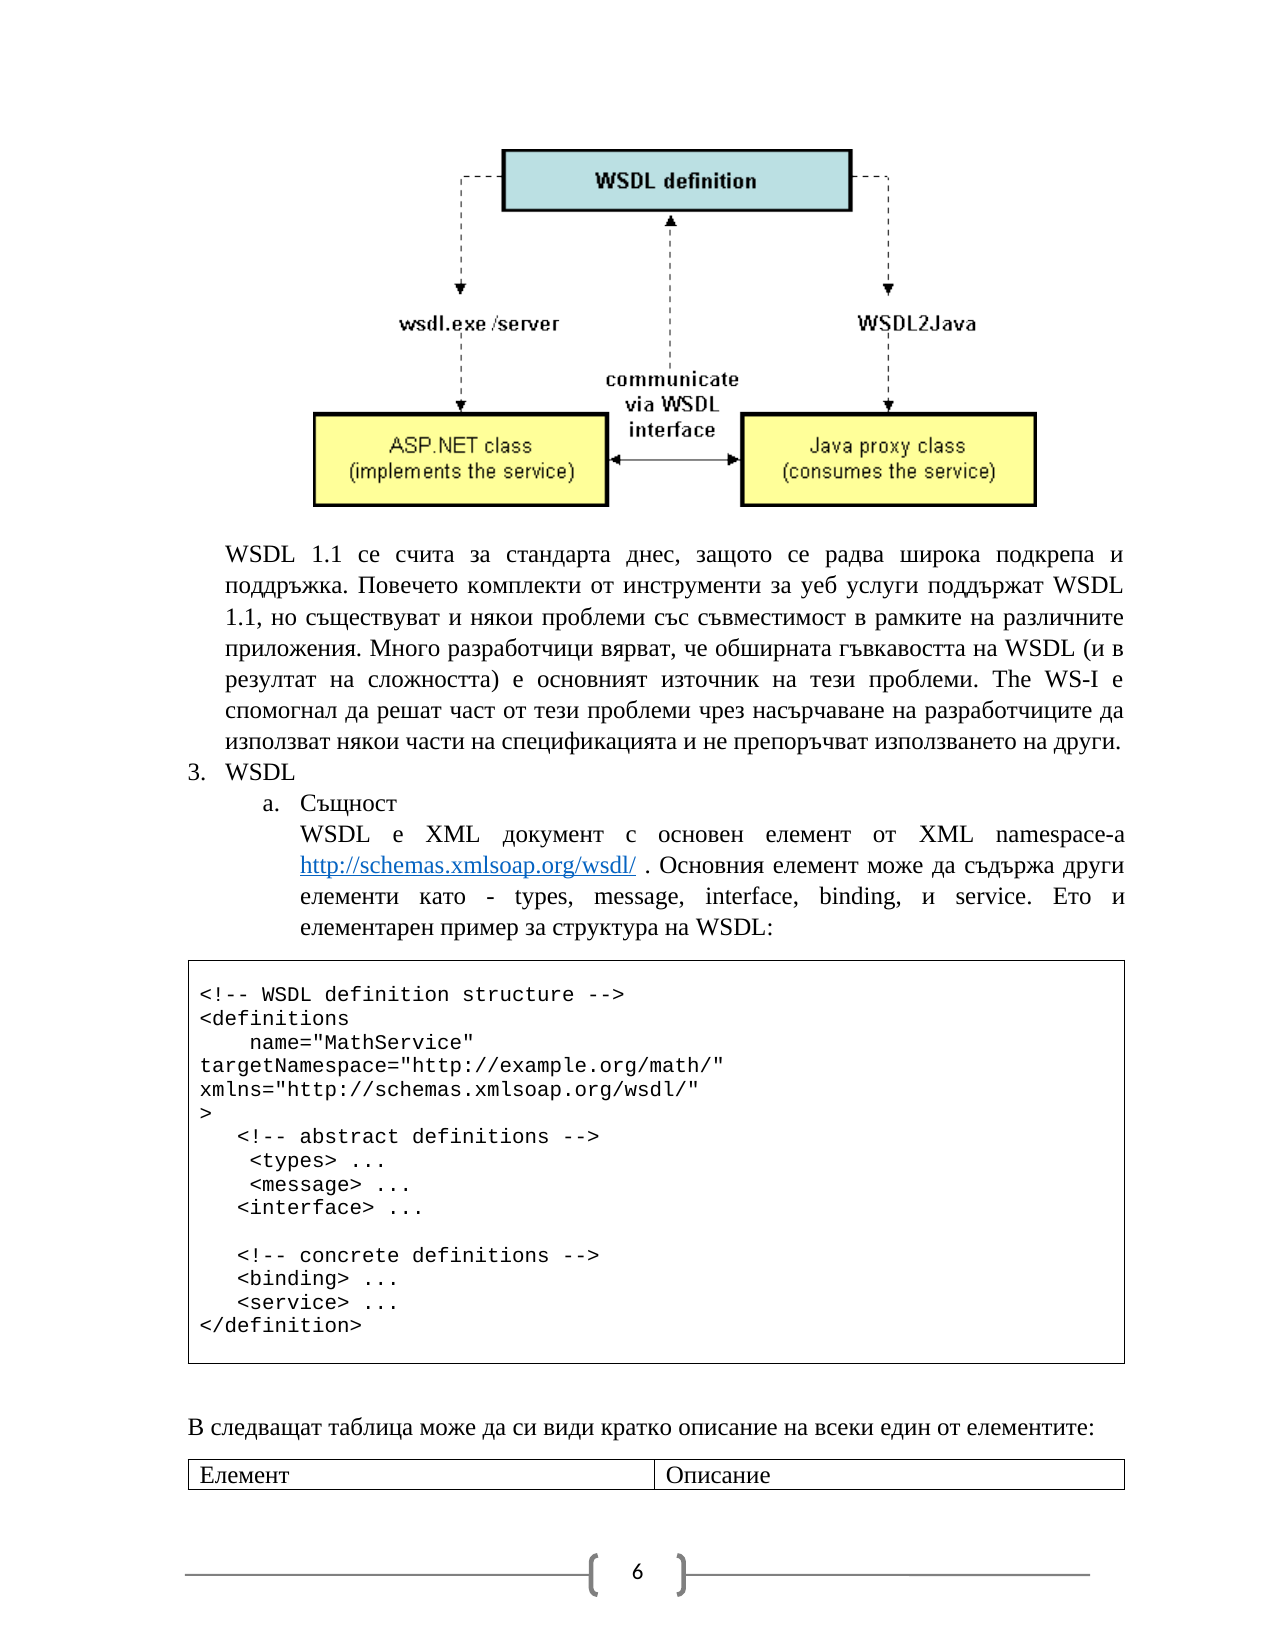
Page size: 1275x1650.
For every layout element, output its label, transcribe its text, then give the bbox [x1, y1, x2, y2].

list WSDL 1.1 се счита за стандарта днес, защото се радва широка подкрепа и поддръжка. Повечето комплекти от инструменти за уеб услуги поддържат WSDL 1.1, но съществуват и някои проблеми със съвместимост в рамките на различните приложения. Много разработчици вярват, че обширната гъвкавостта на WSDL (и в резултат на сложността) е основният източник на тези проблеми. The WS-I е спомогнал да решат част от тези проблеми чрез насърчаване на разработчиците да използват някои части на спецификацията и не препоръчват използването на други. [225, 539, 1125, 754]
picture [313, 149, 1037, 507]
text В следващат таблица може да си види кратко описание на всеки един от елементите: [187, 1412, 1125, 1440]
list WSDL e XML документ с основен елемент от XML namespace-a http://schemas.xmlsoap.org/wsdl/ . Основния елемент може да съдържа други елементи като - types, message, interface, binding, и service. Ето и елементарен пример за структура на WSDL: [300, 819, 1125, 941]
table_header Елемент [189, 1460, 654, 1489]
table_header <!-- WSDL definition structure --> <definitions name="MathService" targetNamespace="http://example.org/math/" xmlns="http://schemas.xmlsoap.org/wsdl/" > <!-- abstract definitions --> <types> ... <message> ... <interface> ... <!-- concrete definitions --> <binding> ... <service> ... </definition> [189, 961, 1124, 1363]
list WSDL [187, 757, 1125, 786]
list Същност [262, 788, 1125, 817]
table_header Описание [655, 1460, 1124, 1489]
